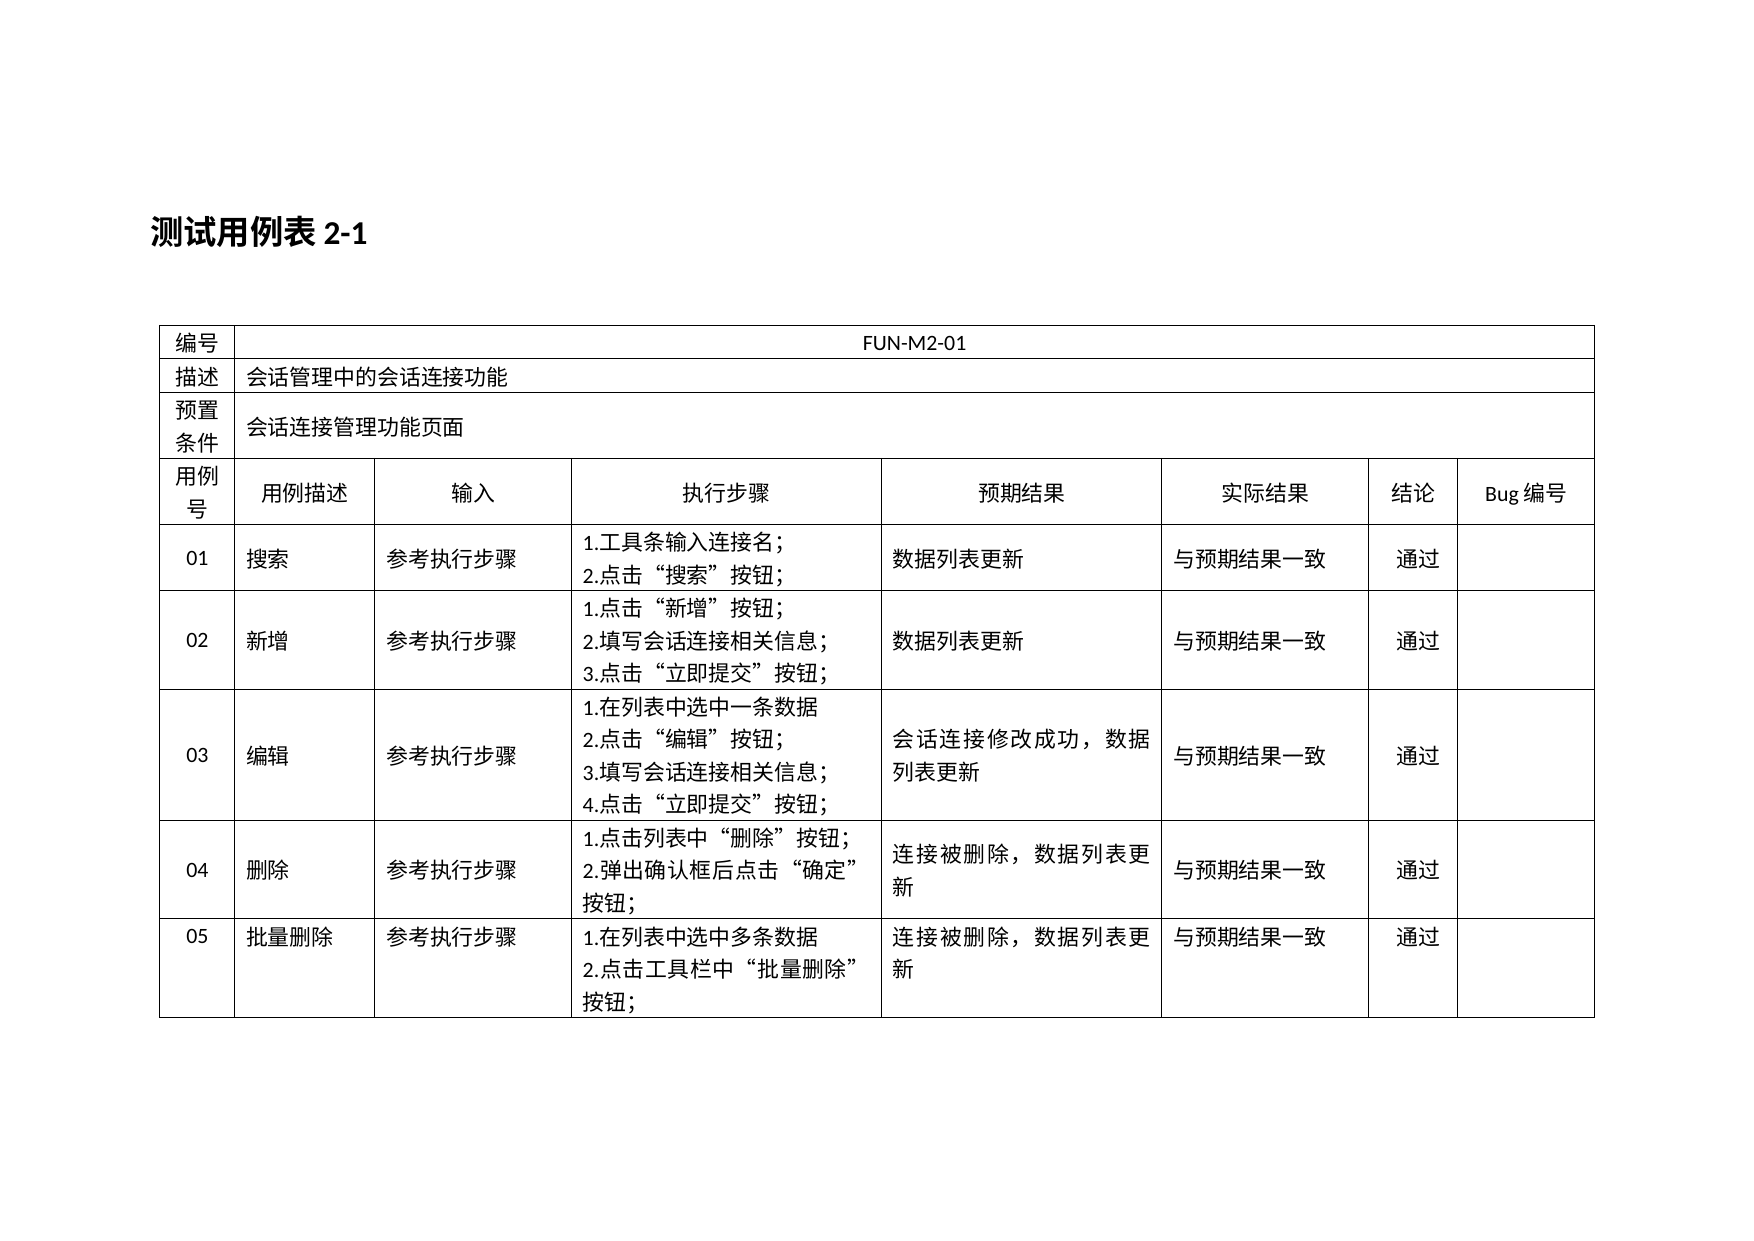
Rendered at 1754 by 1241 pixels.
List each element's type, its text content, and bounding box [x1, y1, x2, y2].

table_cell 通过 [1369, 525, 1457, 590]
table_cell 预置条件 [160, 393, 234, 458]
table_cell 编辑 [235, 690, 374, 819]
table_cell 1.在列表中选中多条数据 2.点击工具栏中“批量删除”按钮； 3.弹出确认框后点击“确定”按钮； [572, 919, 881, 1017]
table_cell 参考执行步骤 [375, 821, 571, 918]
table_cell 连接被删除，数据列表更新 [882, 821, 1161, 918]
table_cell 参考执行步骤 [375, 919, 571, 1017]
table_cell [1458, 525, 1594, 590]
table_cell 1.在列表中选中一条数据 2.点击“编辑”按钮； 3.填写会话连接相关信息； 4.点击“立即提交”按钮； [572, 690, 881, 819]
table_header 编号 [160, 326, 234, 358]
table_cell 04 [160, 821, 234, 918]
table_cell 预期结果 [882, 459, 1161, 524]
table_cell 02 [160, 591, 234, 688]
table_cell Bug编号 [1458, 459, 1594, 524]
table_cell 参考执行步骤 [375, 525, 571, 590]
table_cell 与预期结果一致 [1162, 919, 1368, 1017]
table_cell 批量删除 [235, 919, 374, 1017]
table_cell 删除 [235, 821, 374, 918]
table_cell 通过 [1369, 690, 1457, 819]
table_cell 用例描述 [235, 459, 374, 524]
subtitle 测试用例表2-1 [150, 198, 1604, 263]
table_cell [1458, 690, 1594, 819]
table_cell 与预期结果一致 [1162, 821, 1368, 918]
table_cell 1.工具条输入连接名； 2.点击“搜索”按钮； [572, 525, 881, 590]
table_cell 通过 [1369, 919, 1457, 1017]
table_cell 输入 [375, 459, 571, 524]
table_cell 实际结果 [1162, 459, 1368, 524]
table_cell 通过 [1369, 821, 1457, 918]
table_cell 数据列表更新 [882, 525, 1161, 590]
table_cell 会话连接管理功能页面 [235, 393, 1594, 458]
table_cell 与预期结果一致 [1162, 525, 1368, 590]
table_cell 用例号 [160, 459, 234, 524]
table_cell 05 [160, 919, 234, 1017]
table_cell 数据列表更新 [882, 591, 1161, 688]
table_cell 描述 [160, 359, 234, 392]
table_cell 新增 [235, 591, 374, 688]
table_cell 1.点击“新增”按钮； 2.填写会话连接相关信息； 3.点击“立即提交”按钮； [572, 591, 881, 688]
table_cell 与预期结果一致 [1162, 591, 1368, 688]
table_cell [1458, 821, 1594, 918]
table_cell 1.点击列表中“删除”按钮； 2.弹出确认框后点击“确定”按钮； [572, 821, 881, 918]
table_cell 03 [160, 690, 234, 819]
table_cell 结论 [1369, 459, 1457, 524]
table_cell 连接被删除，数据列表更新 [882, 919, 1161, 1017]
table_cell 01 [160, 525, 234, 590]
table_header FUN-M2-01 [235, 326, 1594, 358]
table_cell 执行步骤 [572, 459, 881, 524]
table_cell 会话连接修改成功，数据列表更新 [882, 690, 1161, 819]
table_cell [1458, 919, 1594, 1017]
table_cell 参考执行步骤 [375, 591, 571, 688]
table_cell 搜索 [235, 525, 374, 590]
table_cell [1458, 591, 1594, 688]
table_cell 参考执行步骤 [375, 690, 571, 819]
table_cell 与预期结果一致 [1162, 690, 1368, 819]
table_cell 会话管理中的会话连接功能 [235, 359, 1594, 392]
table_cell 通过 [1369, 591, 1457, 688]
